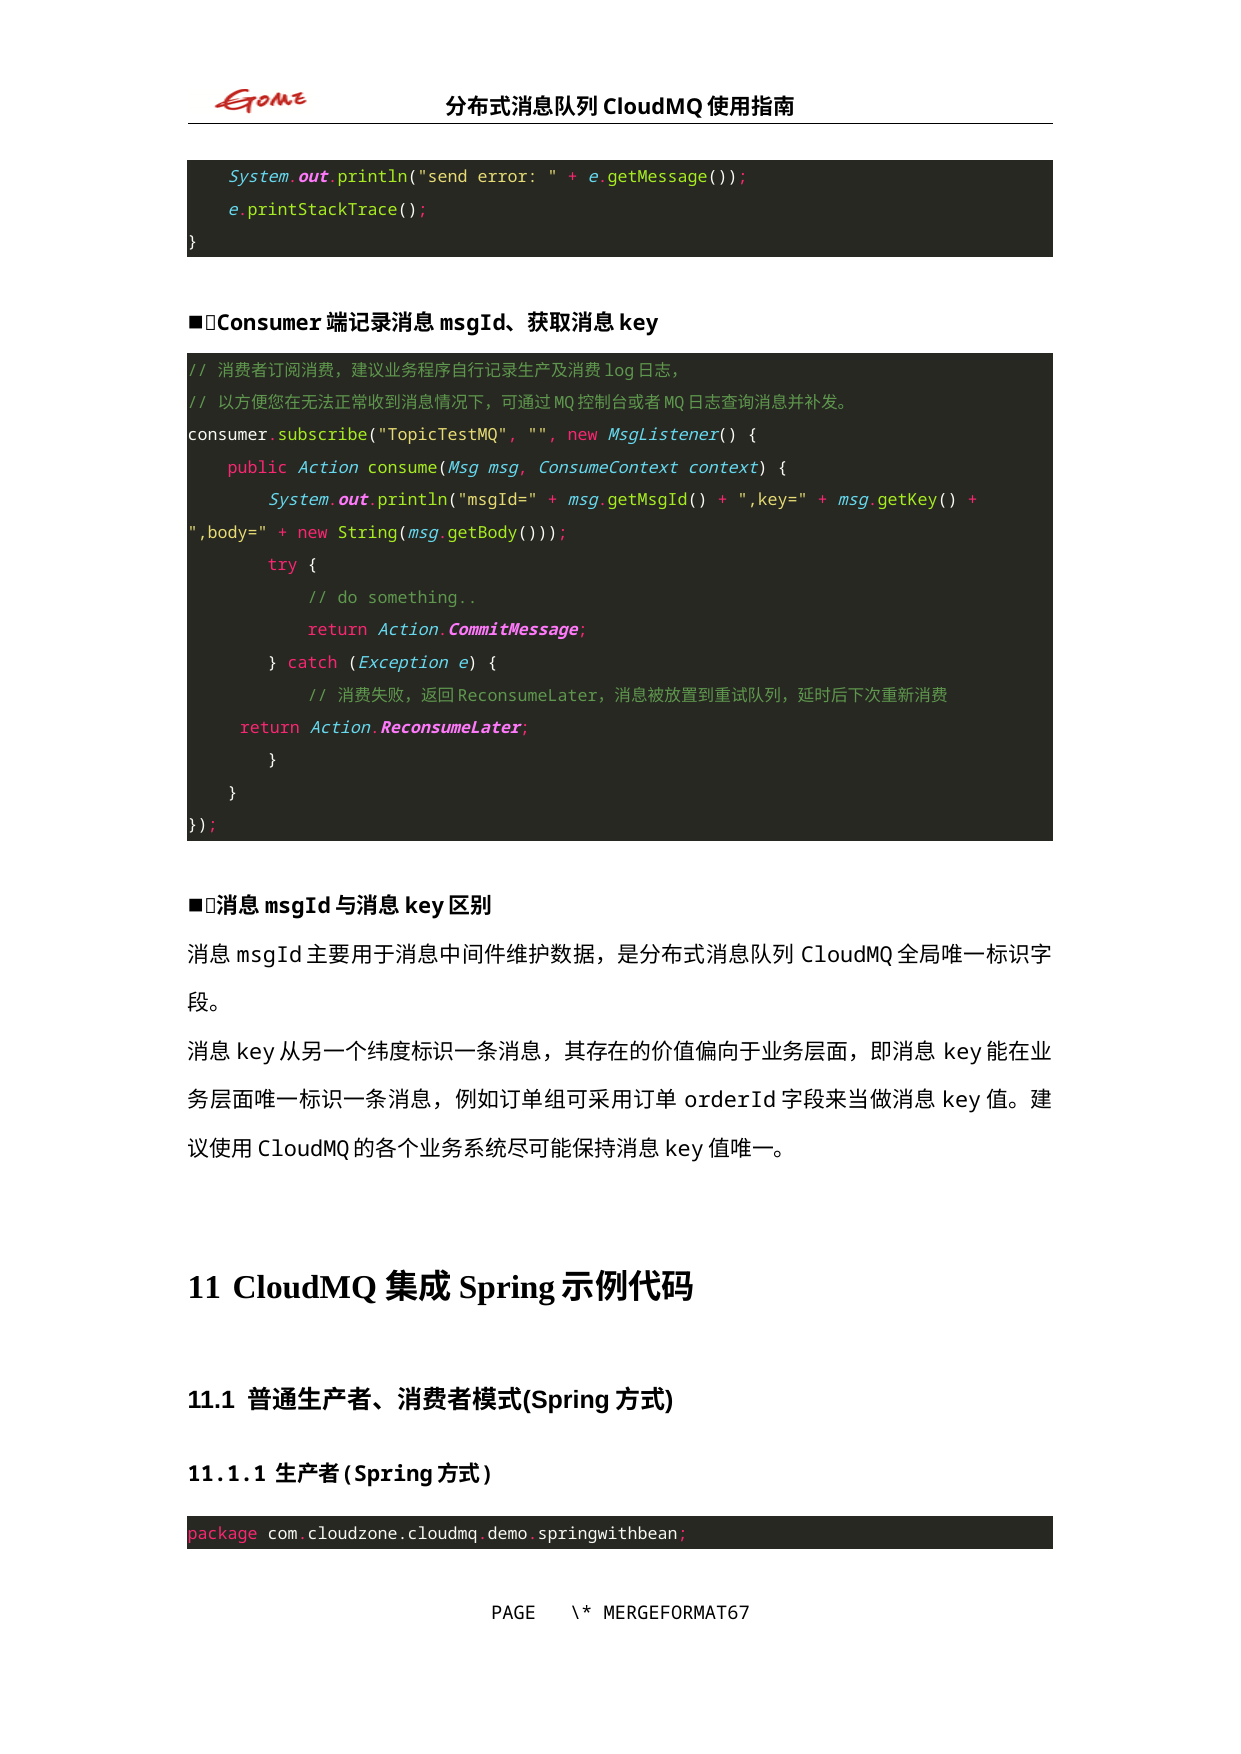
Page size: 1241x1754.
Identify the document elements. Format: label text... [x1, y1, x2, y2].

subtitle 普通生产者、消费者模式(Spring方式) [187, 1366, 1053, 1431]
subtitle CloudMQ 集成Spring示例代码 [187, 1252, 1053, 1317]
text try { // do something.. return Action.CommitMessage; } catch (Exception e) { // 消费失败，返回ReconsumeLater，消息被放置到重试队列，延时后下次重新消费 return Action.ReconsumeLater; } } }); [187, 548, 1053, 841]
picture [187, 89, 313, 114]
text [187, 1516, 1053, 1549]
text 消息key从另一个纬度标识一条消息，其存在的价值偏向于业务层面，即消息key能在业务层面唯一标识一条消息，例如订单组可采用订单orderId字段来当做消息key值。建议使用CloudMQ的各个业务系统尽可能保持消息key值唯一。 [187, 1033, 1053, 1163]
text // 消费者订阅消费，建议业务程序自行记录生产及消费log日志， // 以方便您在无法正常收到消息情况下，可通过MQ控制台或者MQ日志查询消息并补发。 consumer.subscribe("TopicTestMQ", "", new MsgListener() { public Action consume(Msg msg, ConsumeContext context) { System.out.println("msgId=" + msg.getMsgId() + ",key=" + msg.getKey() + ",body=" + new String(msg.getBody())); [187, 353, 1053, 548]
subtitle 生产者(Spring方式) [187, 1456, 1053, 1488]
text 消息msgId主要用于消息中间件维护数据，是分布式消息队列CloudMQ全局唯一标识字段。 [187, 936, 1053, 1017]
text 消息msgId与消息key区别 [187, 888, 1053, 920]
text Consumer端记录消息msgId、获取消息key [187, 305, 1053, 337]
